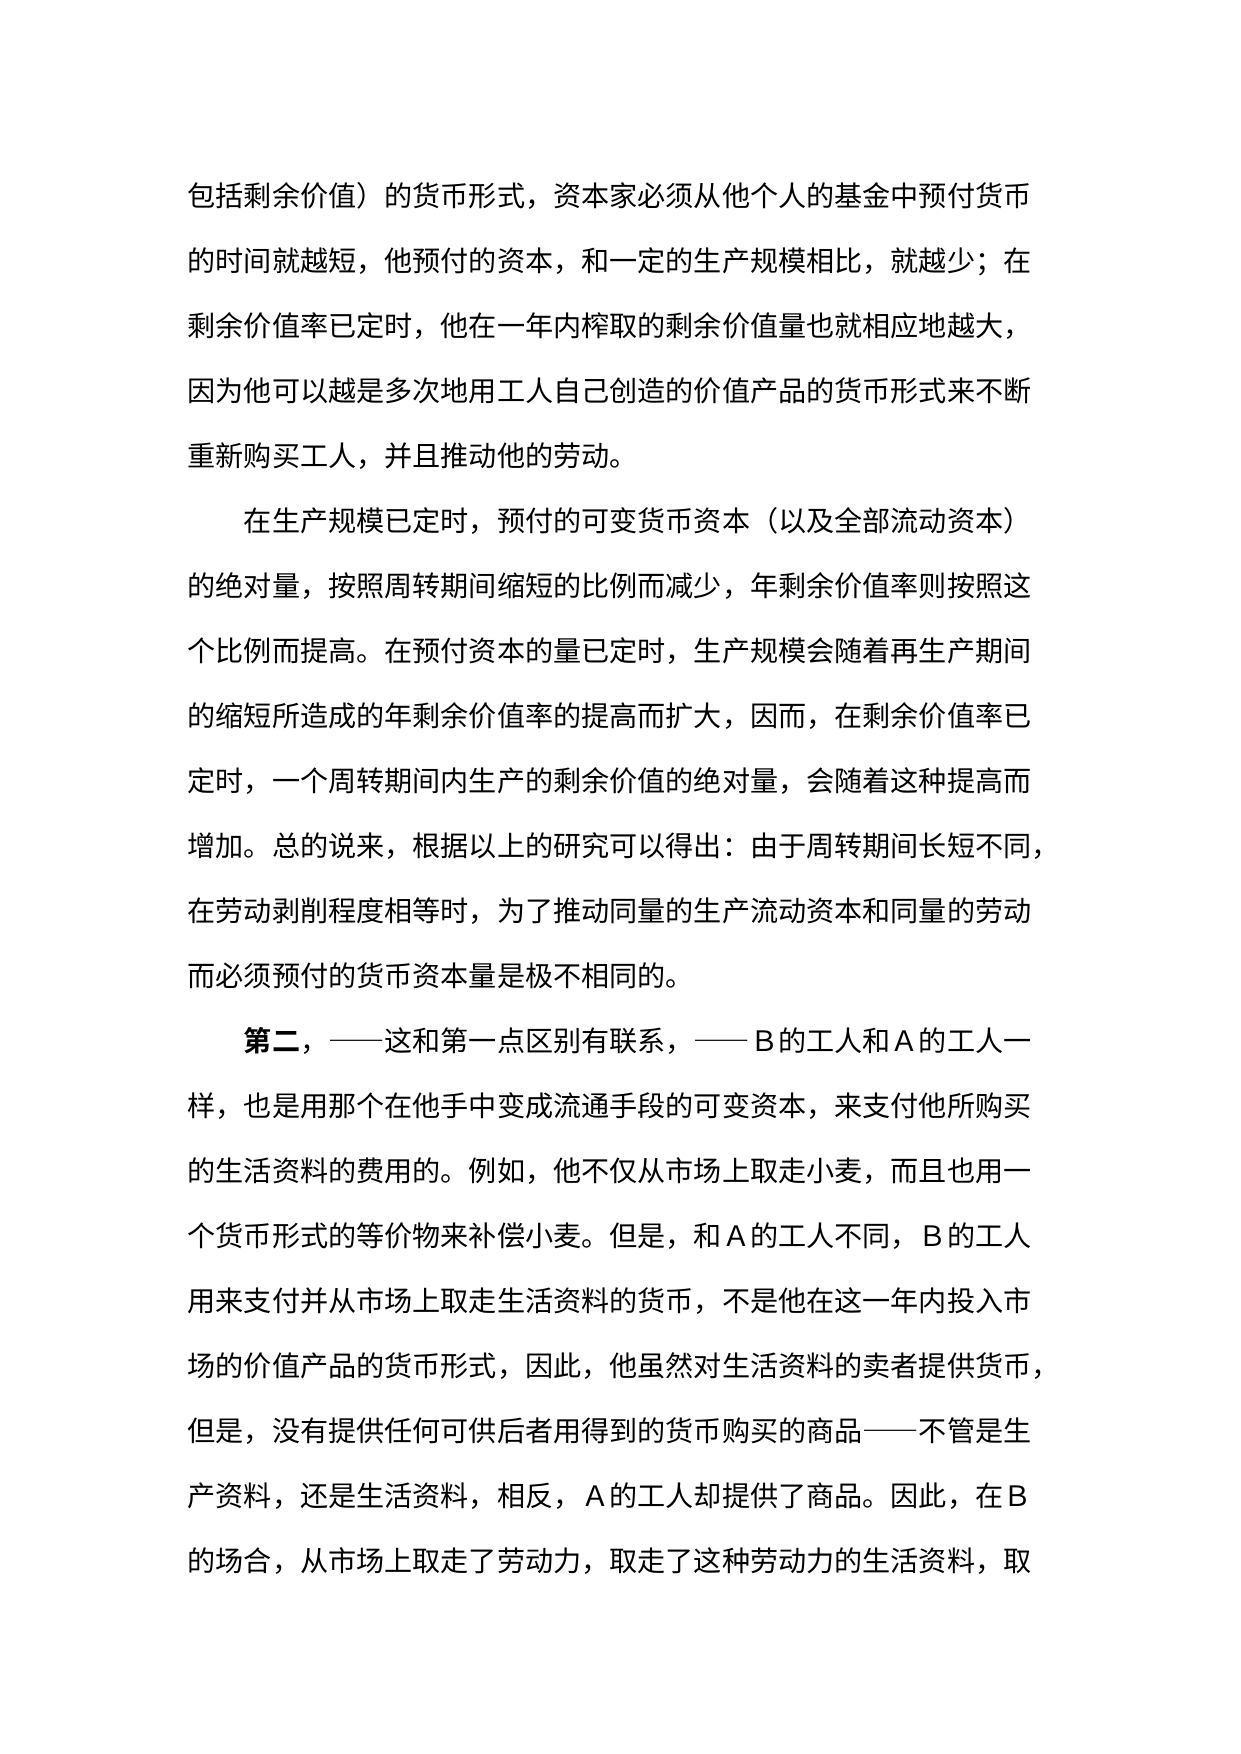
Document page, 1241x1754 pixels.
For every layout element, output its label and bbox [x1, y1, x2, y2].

text [187, 162, 1053, 1592]
